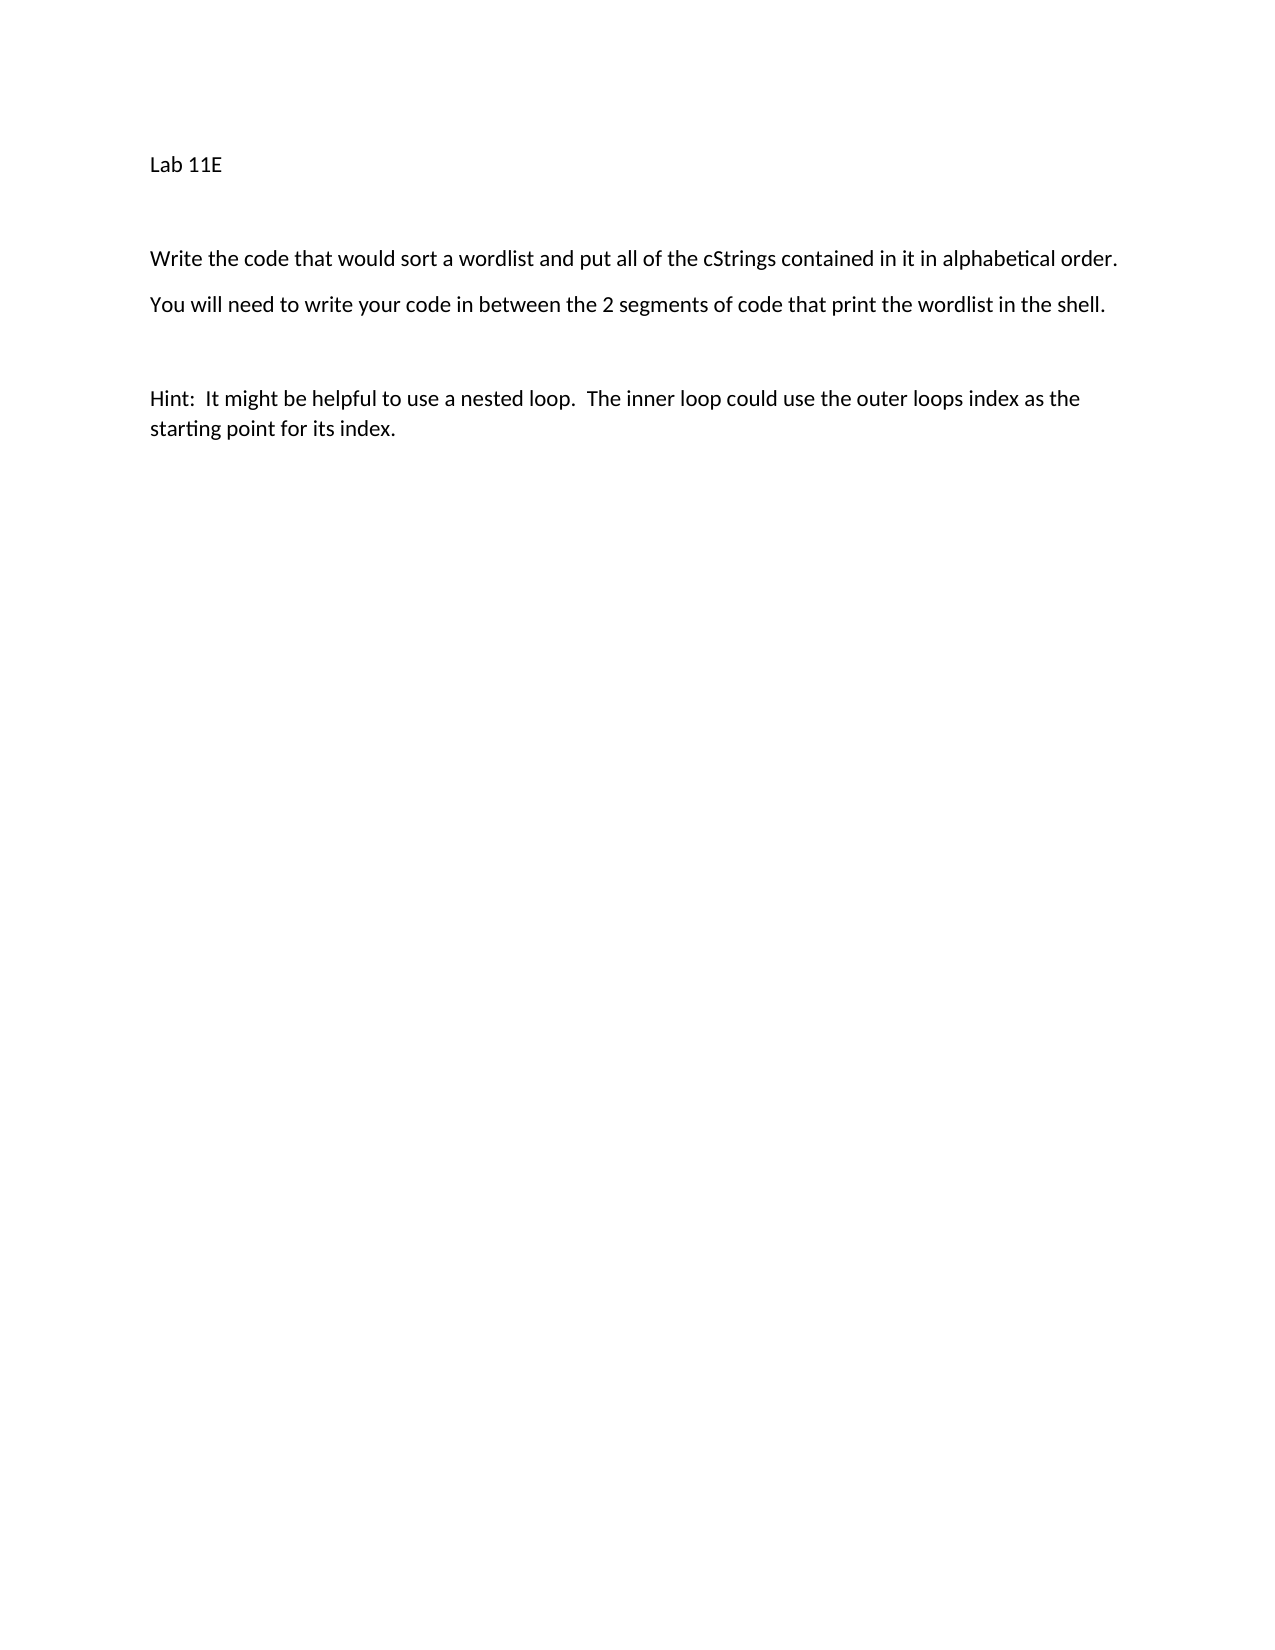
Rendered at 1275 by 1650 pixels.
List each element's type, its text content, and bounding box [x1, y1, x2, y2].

text Lab 11E [150, 150, 1125, 178]
text You will need to write your code in between the 2 segments of code that print the wordlist in the shell. [150, 291, 1125, 319]
text Hint: It might be helpful to use a nested loop. The inner loop could use the outer loops index as the starting point for its index. [150, 384, 1125, 443]
text Write the code that would sort a wordlist and put all of the cStrings contained in it in alphabetical order. [150, 244, 1125, 272]
